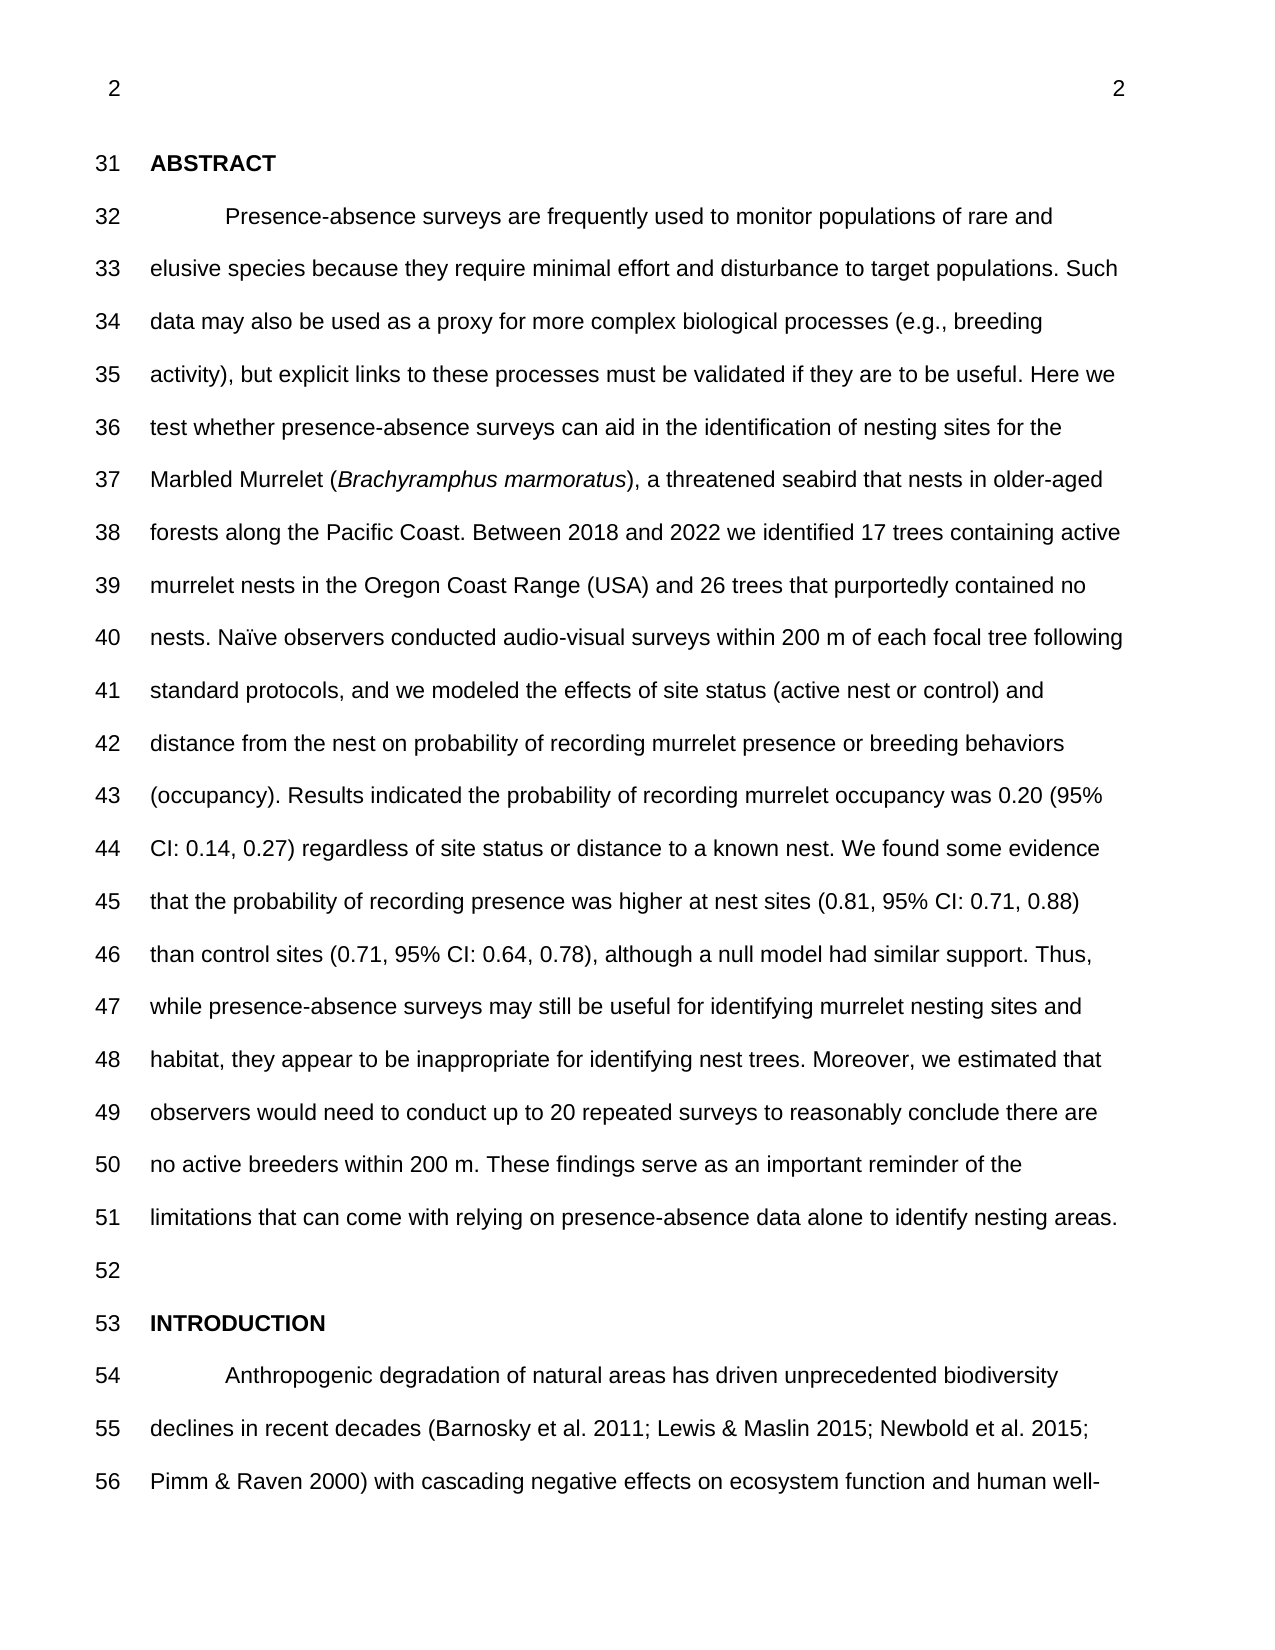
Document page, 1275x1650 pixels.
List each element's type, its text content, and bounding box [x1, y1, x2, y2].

text INTRODUCTION [150, 1309, 1125, 1336]
text Presence-absence surveys are frequently used to monitor populations of rare and elusive species because they require minimal effort and disturbance to target populations. Such data may also be used as a proxy for more complex biological processes (e.g., breeding activity), but explicit links to these processes must be validated if they are to be useful. Here we test whether presence-absence surveys can aid in the identification of nesting sites for the Marbled Murrelet (Brachyramphus marmoratus), a threatened seabird that nests in older-aged forests along the Pacific Coast. Between 2018 and 2022 we identified 17 trees containing active murrelet nests in the Oregon Coast Range (USA) and 26 trees that purportedly contained no nests. Naïve observers conducted audio-visual surveys within 200 m of each focal tree following standard protocols, and we modeled the effects of site status (active nest or control) and distance from the nest on probability of recording murrelet presence or breeding behaviors (occupancy). Results indicated the probability of recording murrelet occupancy was 0.20 (95% CI: 0.14, 0.27) regardless of site status or distance to a known nest. We found some evidence that the probability of recording presence was higher at nest sites (0.81, 95% CI: 0.71, 0.88) than control sites (0.71, 95% CI: 0.64, 0.78), although a null model had similar support. Thus, while presence-absence surveys may still be useful for identifying murrelet nesting sites and habitat, they appear to be inappropriate for identifying nest trees. Moreover, we estimated that observers would need to conduct up to 20 repeated surveys to reasonably conclude there are no active breeders within 200 m. These findings serve as an important reminder of the limitations that can come with relying on presence-absence data alone to identify nesting areas. [150, 203, 1125, 1231]
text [150, 1362, 1125, 1494]
text ABSTRACT [150, 150, 1125, 176]
